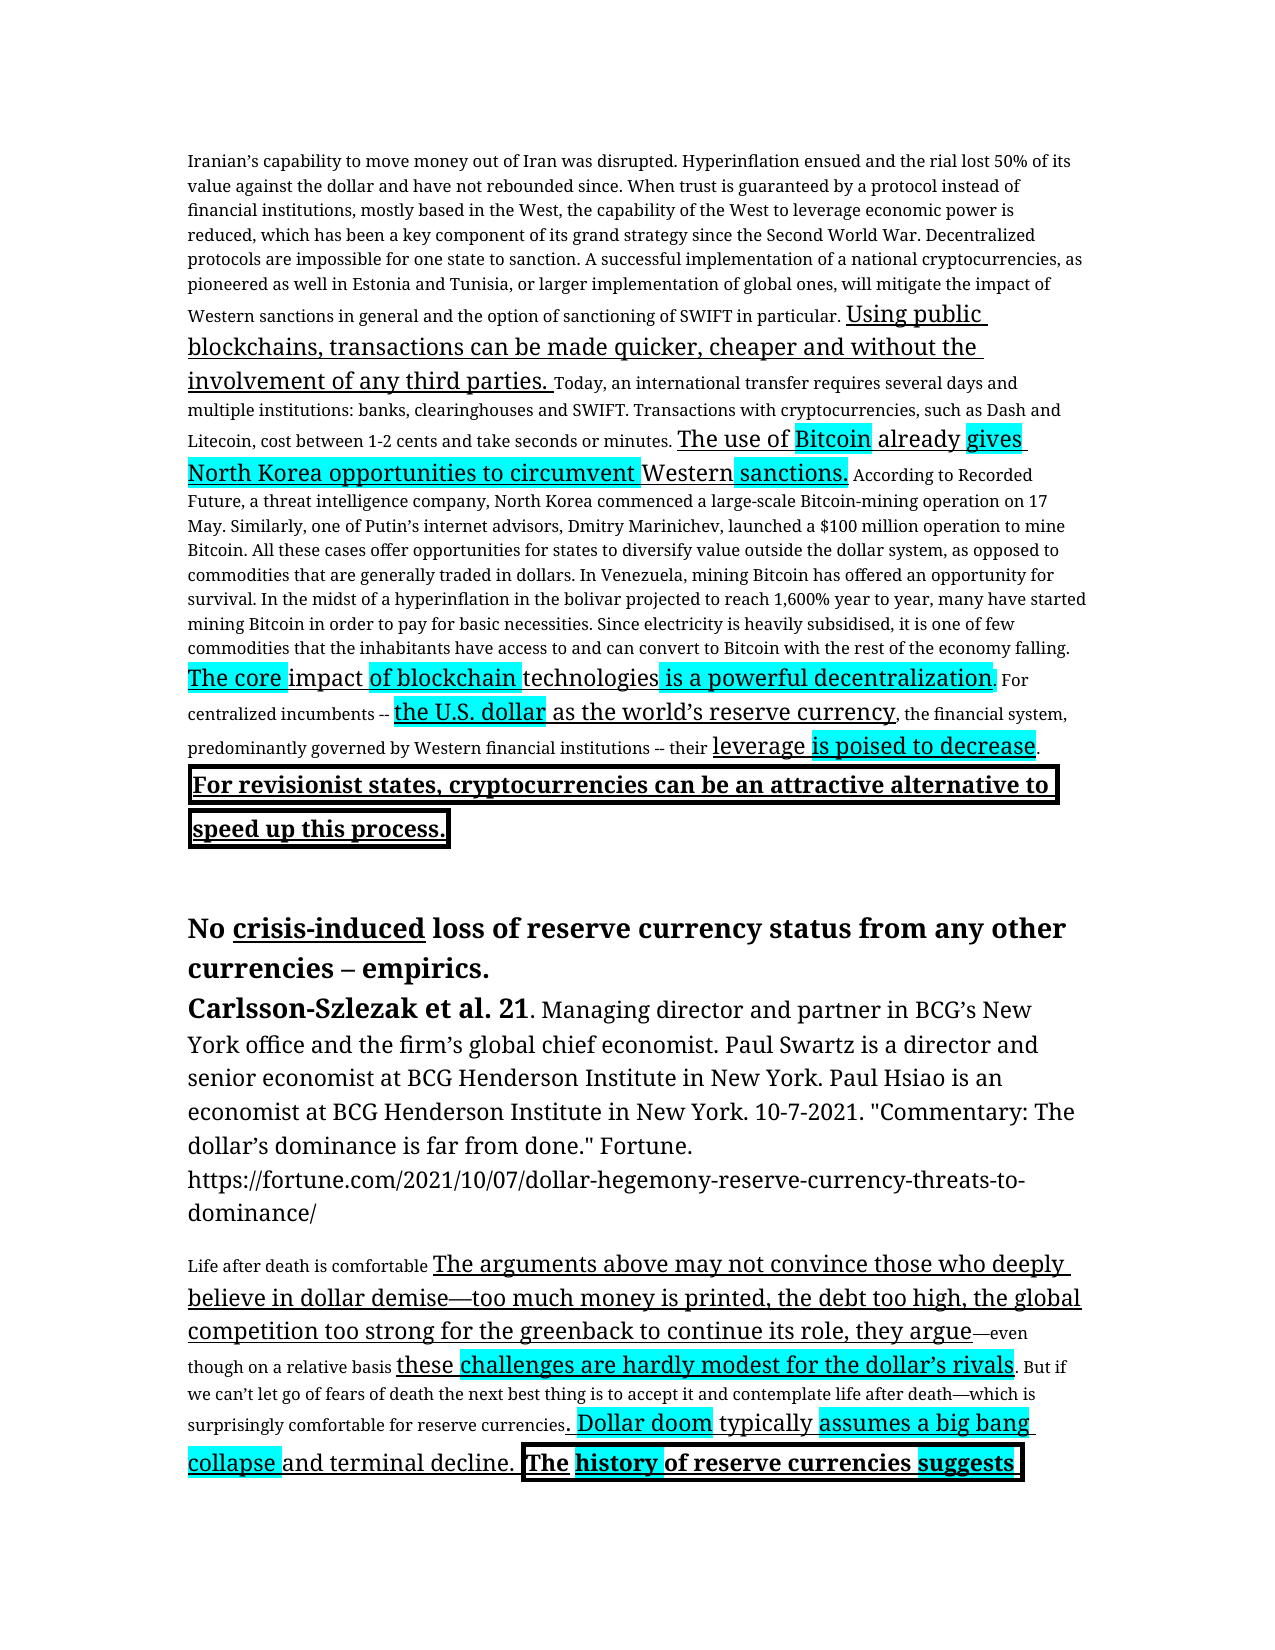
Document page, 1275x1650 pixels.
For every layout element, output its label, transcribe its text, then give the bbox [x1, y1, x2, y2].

text Carlsson-Szlezak et al. 21. Managing director and partner in BCG’s New York office and the firm’s global chief economist. Paul Swartz is a director and senior economist at BCG Henderson Institute in New York. Paul Hsiao is an economist at BCG Henderson Institute in New York. 10-7-2021. "Commentary: The dollar’s dominance is far from done." Fortune. https://fortune.com/2021/10/07/dollar-hegemony-reserve-currency-threats-to-dominance/ [187, 989, 1087, 1229]
subtitle No crisis-induced loss of reserve currency status from any other currencies – empirics. [187, 910, 1087, 986]
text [187, 1248, 1087, 1482]
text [187, 150, 1087, 849]
